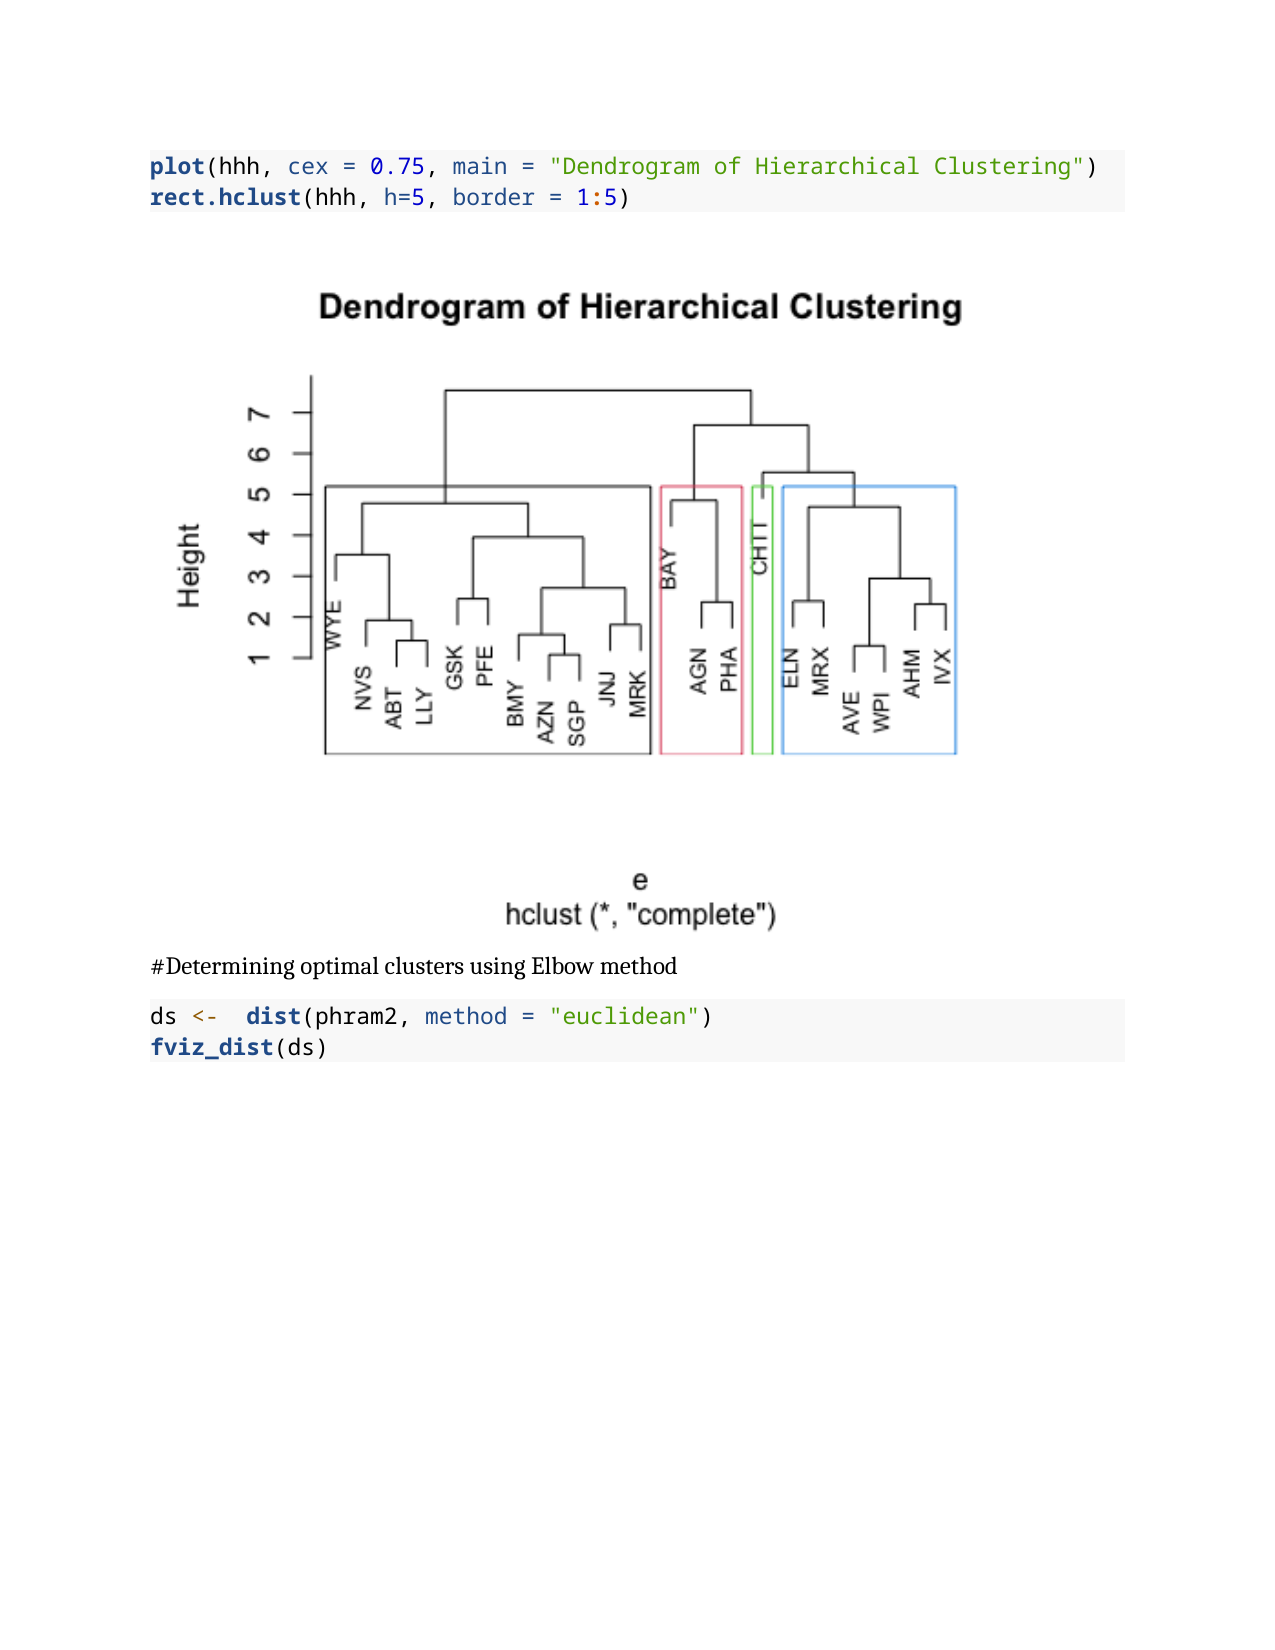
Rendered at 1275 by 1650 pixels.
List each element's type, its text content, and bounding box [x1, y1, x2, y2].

text #Determining optimal clusters using Elbow method [150, 952, 1125, 981]
text ds <- dist(phram2, method = "euclidean") fviz_dist(ds) [150, 999, 1125, 1062]
picture [168, 233, 1044, 934]
